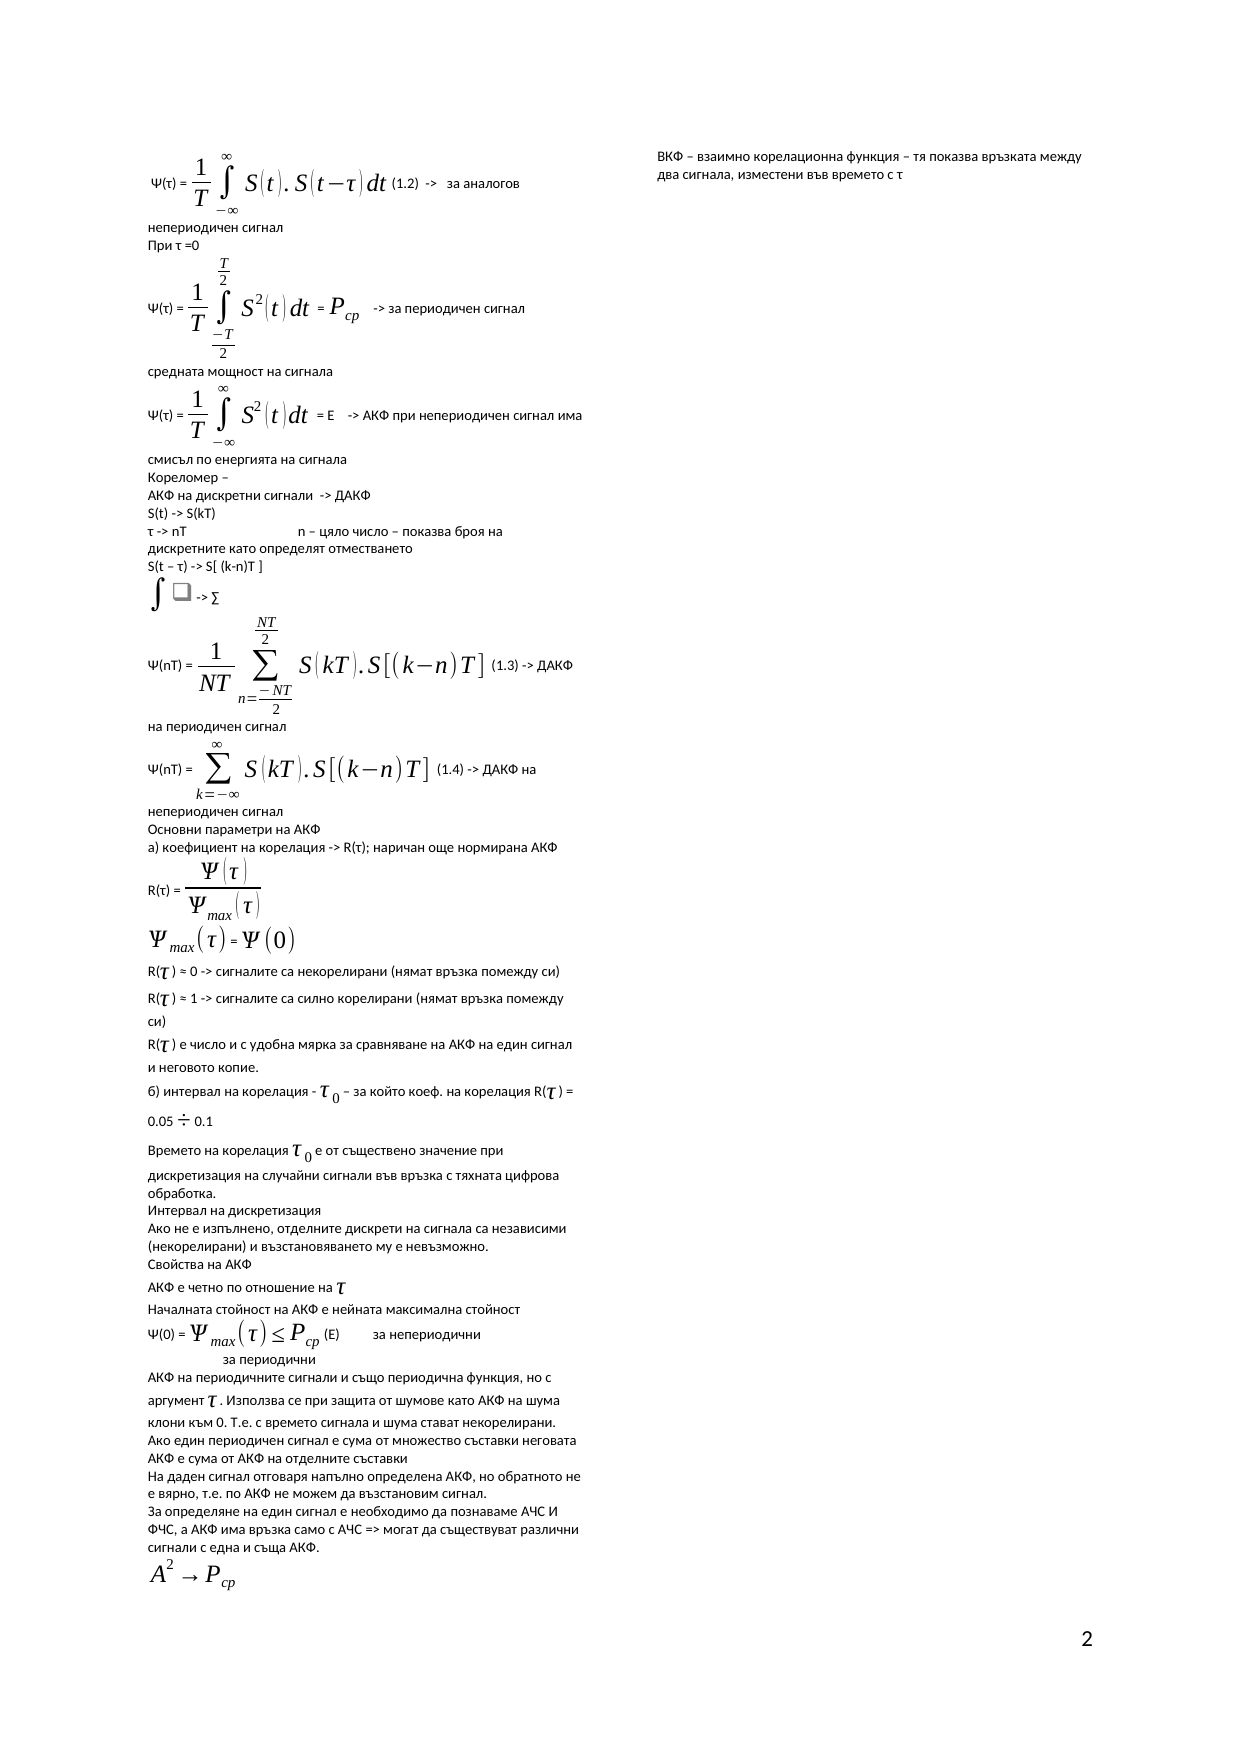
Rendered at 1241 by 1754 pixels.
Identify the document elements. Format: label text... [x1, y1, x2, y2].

text τ -> nT n – цяло число – показва броя на дискретните като определят отместването [148, 522, 583, 557]
text Ѱ(τ) = = Е -> АКФ при непериодичен сигнал има смисъл по енергията на сигнала [148, 380, 583, 468]
text Ѱ(nT) = (1.3) -> ДАКФ на периодичен сигнал [148, 613, 583, 735]
text б) интервал на корелация - – за който коеф. на корелация R() = 0.05 0.1 [148, 1076, 583, 1135]
text Времето на корелация е от съществено значение при дискретизация на случайни сигнали във връзка с тяхната цифрова обработка. [148, 1135, 583, 1202]
text S(t) -> S(kT) [148, 504, 583, 522]
text R() е число и с удобна мярка за сравняване на АКФ на един сигнал и неговото копие. [148, 1030, 583, 1076]
text R(τ) = [148, 856, 583, 923]
text За определяне на един сигнал е необходимо да познаваме АЧС И ФЧС, а АКФ има връзка само с АЧС => могат да съществуват различни сигнали с една и съща АКФ. [148, 1503, 583, 1556]
text R() ≈ 0 -> сигналите са некорелирани (нямат връзка помежду си) [148, 957, 583, 985]
text При τ =0 [148, 236, 583, 254]
text ВКФ – взаимно корелационна функция – тя показва връзката между два сигнала, изместени във времето с τ [657, 148, 1093, 183]
text На даден сигнал отговаря напълно определена АКФ, но обратното не е вярно, т.е. по АКФ не можем да възстановим сигнал. [148, 1467, 583, 1503]
text Началната стойност на АКФ е нейната максимална стойност [148, 1301, 583, 1318]
text Ако един периодичен сигнал е сума от множество съставки неговата АКФ е сума от АКФ на отделните съставки [148, 1431, 583, 1467]
text АКФ на дискретни сигнали -> ДАКФ [148, 486, 583, 504]
text Ѱ(nT) = (1.4) -> ДАКФ на непериодичен сигнал [148, 735, 583, 820]
text Интервал на дискретизация [148, 1202, 583, 1219]
text Кореломер – [148, 468, 583, 486]
text S(t – τ) -> S[ (k-n)T ] -> ∑ [148, 557, 583, 613]
text Свойства на АКФ [148, 1255, 583, 1273]
text Ѱ(τ) = = -> за периодичен сигнал средната мощност на сигнала [148, 254, 583, 380]
text Ѱ(τ) = (1.2) -> за аналогов непериодичен сигнал [148, 148, 583, 236]
text АКФ на периодичните сигнали и също периодична функция, но с аргумент . Използва се при защита от шумове като АКФ на шума клони към 0. Т.е. с времето сигнала и шума стават некорелирани. [148, 1368, 583, 1431]
text = [148, 923, 583, 957]
text АКФ е четно по отношение на [148, 1273, 583, 1301]
text Основни параметри на АКФ [148, 820, 583, 838]
text Ѱ(0) = (E) за непериодични [148, 1318, 583, 1350]
text R() ≈ 1 -> сигналите са силно корелирани (нямат връзка помежду си) [148, 985, 583, 1030]
text за периодични [148, 1350, 583, 1368]
text а) коефициент на корелация -> R(τ); наричан още нормирана АКФ [148, 838, 583, 856]
text Ако не е изпълнено, отделните дискрети на сигнала са независими (некорелирани) и възстановяването му е невъзможно. [148, 1219, 583, 1255]
